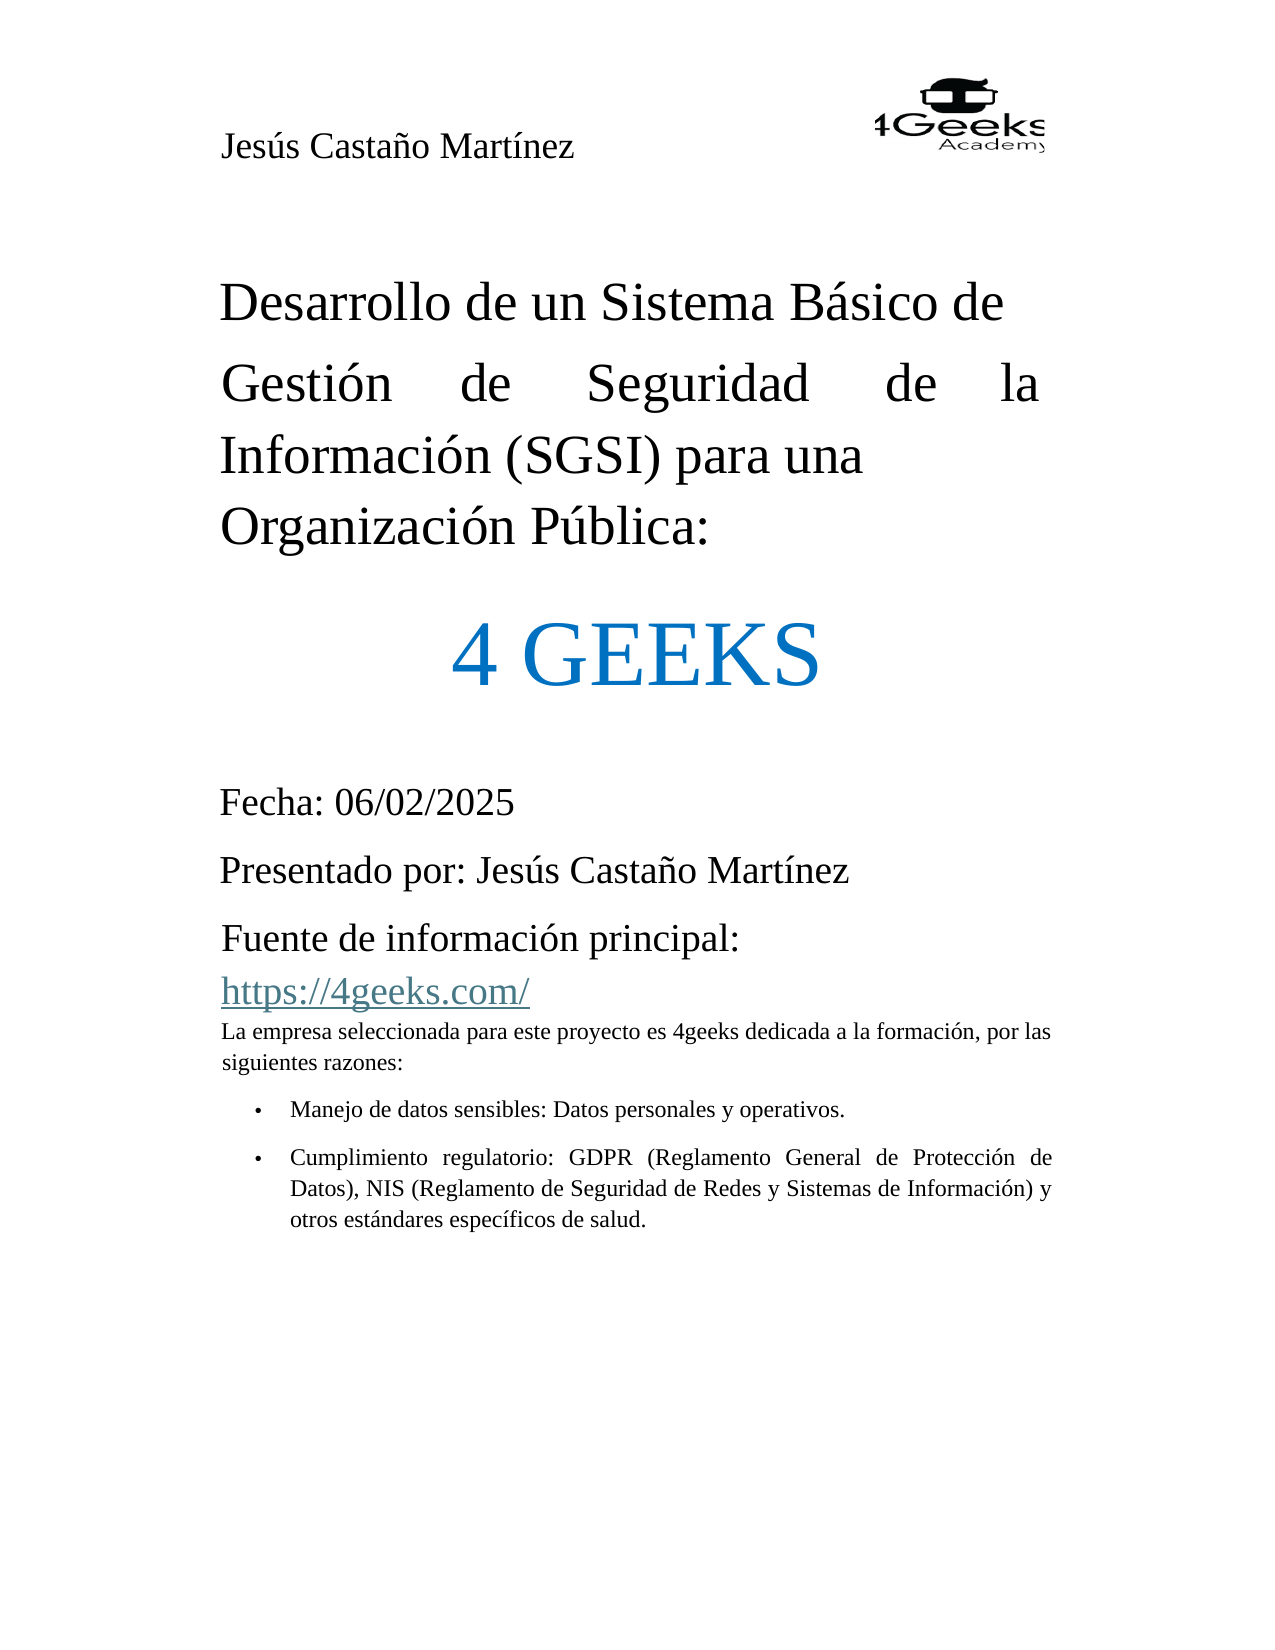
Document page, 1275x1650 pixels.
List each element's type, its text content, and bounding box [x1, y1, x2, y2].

list Cumplimiento regulatorio: GDPR (Reglamento General de Protección de Datos), NIS (Reglamento de Seguridad de Redes y Sistemas de Información) y otros estándares específicos de salud. [254, 1143, 1054, 1233]
text Información (SGSI) para una Organización Pública: [219, 422, 1055, 556]
text Fuente de información principal: [221, 915, 1054, 960]
picture [875, 69, 1045, 159]
text Desarrollo de un Sistema Básico de [219, 269, 1055, 332]
list Manejo de datos sensibles: Datos personales y operativos. [254, 1095, 1054, 1123]
text La empresa seleccionada para este proyecto es 4geeks dedicada a la formación, por las siguientes razones: [221, 1017, 1054, 1075]
subtitle 4 GEEKS [221, 597, 1054, 705]
text Gestión de Seguridad de la [221, 350, 1055, 413]
subtitle https://4geeks.com/ [221, 968, 1054, 1013]
text Fecha: 06/02/2025 [219, 779, 1054, 824]
text Presentado por: Jesús Castaño Martínez [219, 847, 1054, 892]
